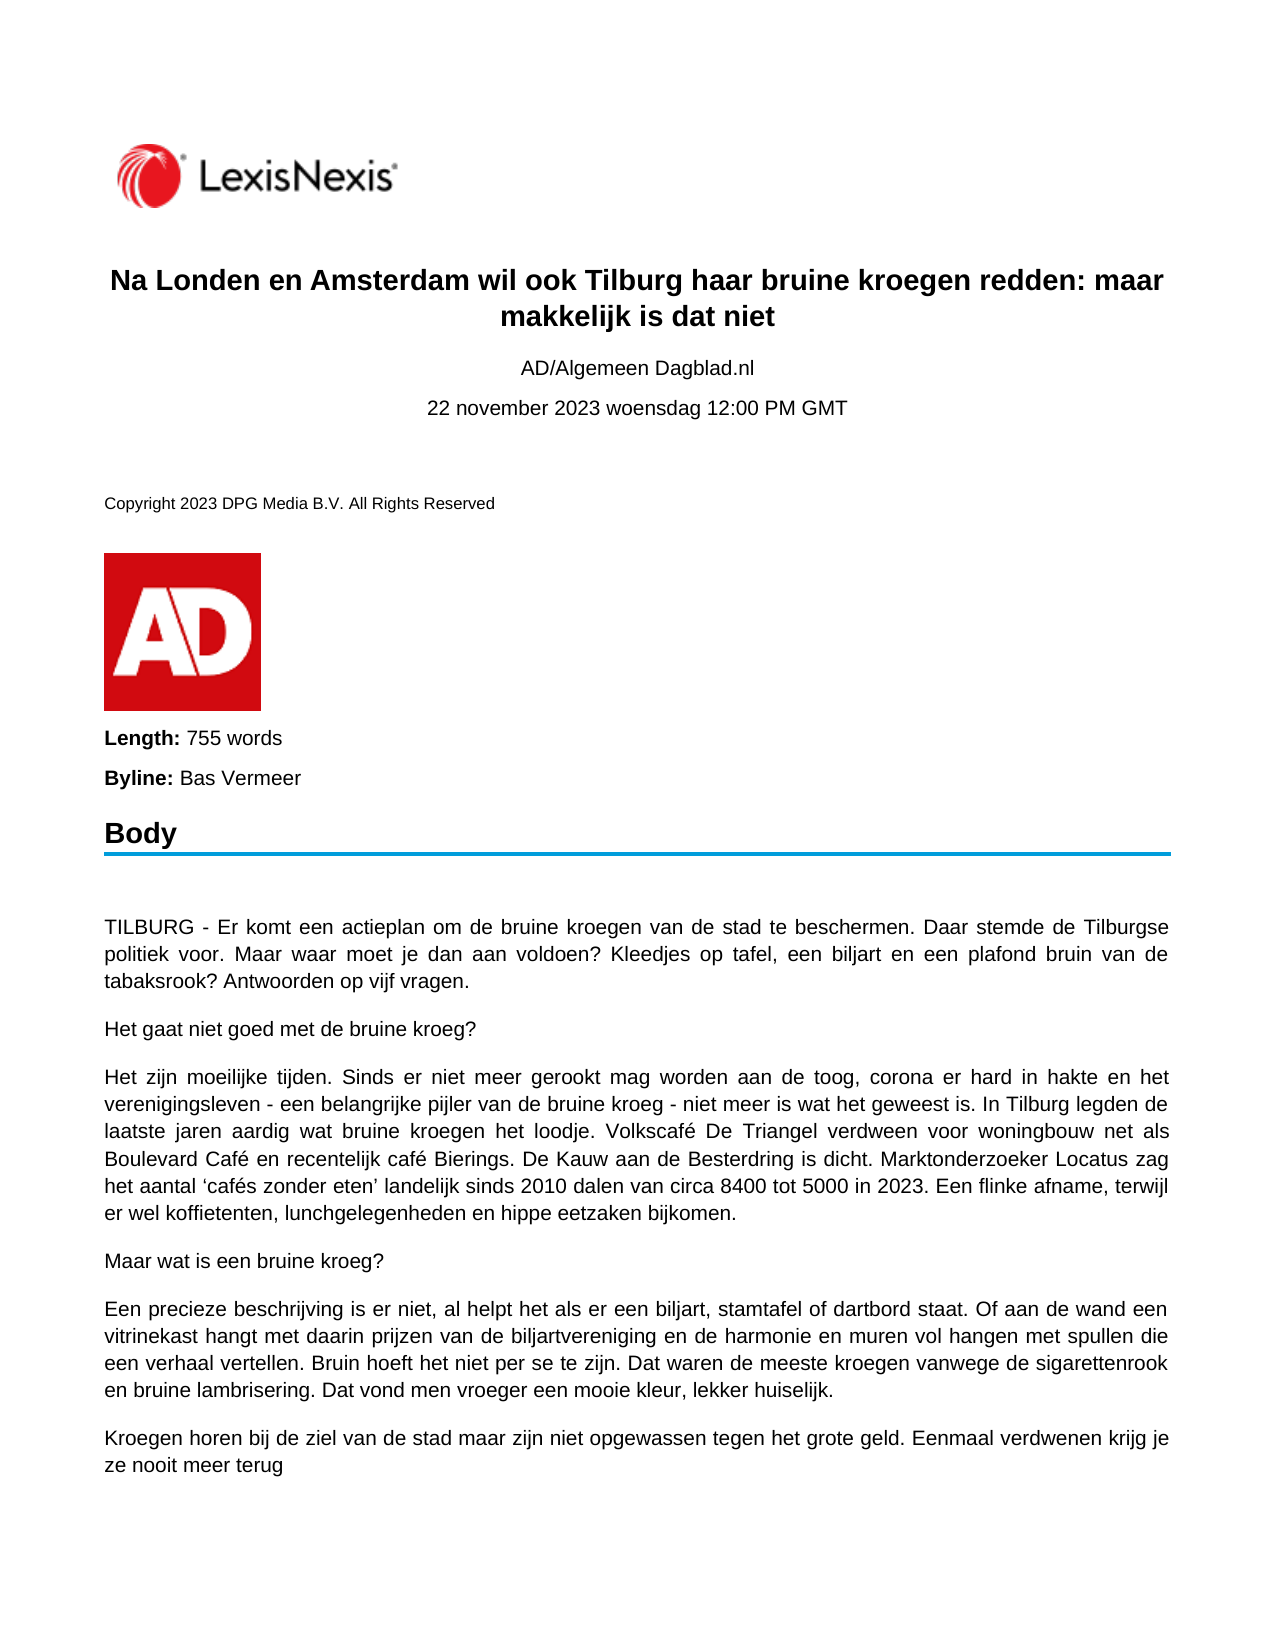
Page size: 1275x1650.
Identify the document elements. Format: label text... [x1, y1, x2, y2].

text Het gaat niet goed met de bruine kroeg? [104, 1014, 1171, 1041]
text Body [104, 814, 1171, 850]
text Kroegen horen bij de ziel van de stad maar zijn niet opgewassen tegen het grote geld. Eenmaal verdwenen krijg je ze nooit meer terug [104, 1422, 1171, 1477]
text Copyright 2023 DPG Media B.V. All Rights Reserved [104, 461, 1171, 513]
text Het zijn moeilijke tijden. Sinds er niet meer gerookt mag worden aan de toog, corona er hard in hakte en het verenigingsleven - een belangrijke pijler van de bruine kroeg - niet meer is wat het geweest is. In Tilburg legden de laatste jaren aardig wat bruine kroegen het loodje. Volkscafé De Triangel verdween voor woningbouw net als Boulevard Café en recentelijk café Bierings. De Kauw aan de Besterdring is dicht. Marktonderzoeker Locatus zag het aantal ‘cafés zonder eten’ landelijk sinds 2010 dalen van circa 8400 tot 5000 in 2023. Een flinke afname, terwijl er wel koffietenten, lunchgelegenheden en hippe eetzaken bijkomen. [104, 1062, 1171, 1224]
subtitle Na Londen en Amsterdam wil ook Tilburg haar bruine kroegen redden: maar makkelijk is dat niet [104, 261, 1171, 332]
picture [104, 553, 261, 711]
picture [104, 144, 412, 208]
text 22 november 2023 woensdag 12:00 PM GMT [104, 393, 1171, 420]
text Maar wat is een bruine kroeg? [104, 1245, 1171, 1272]
text TILBURG - Er komt een actieplan om de bruine kroegen van de stad te beschermen. Daar stemde de Tilburgse politiek voor. Maar waar moet je dan aan voldoen? Kleedjes op tafel, een biljart en een plafond bruin van de tabaksrook? Antwoorden op vijf vragen. [104, 912, 1171, 993]
text AD/Algemeen Dagblad.nl [104, 353, 1171, 380]
text Een precieze beschrijving is er niet, al helpt het als er een biljart, stamtafel of dartbord staat. Of aan de wand een vitrinekast hangt met daarin prijzen van de biljartvereniging en de harmonie en muren vol hangen met spullen die een verhaal vertellen. Bruin hoeft het niet per se te zijn. Dat waren de meeste kroegen vanwege de sigarettenrook en bruine lambrisering. Dat vond men vroeger een mooie kleur, lekker huiselijk. [104, 1293, 1171, 1402]
text Byline: Bas Vermeer [104, 762, 1171, 789]
text Length: 755 words [104, 723, 1171, 750]
